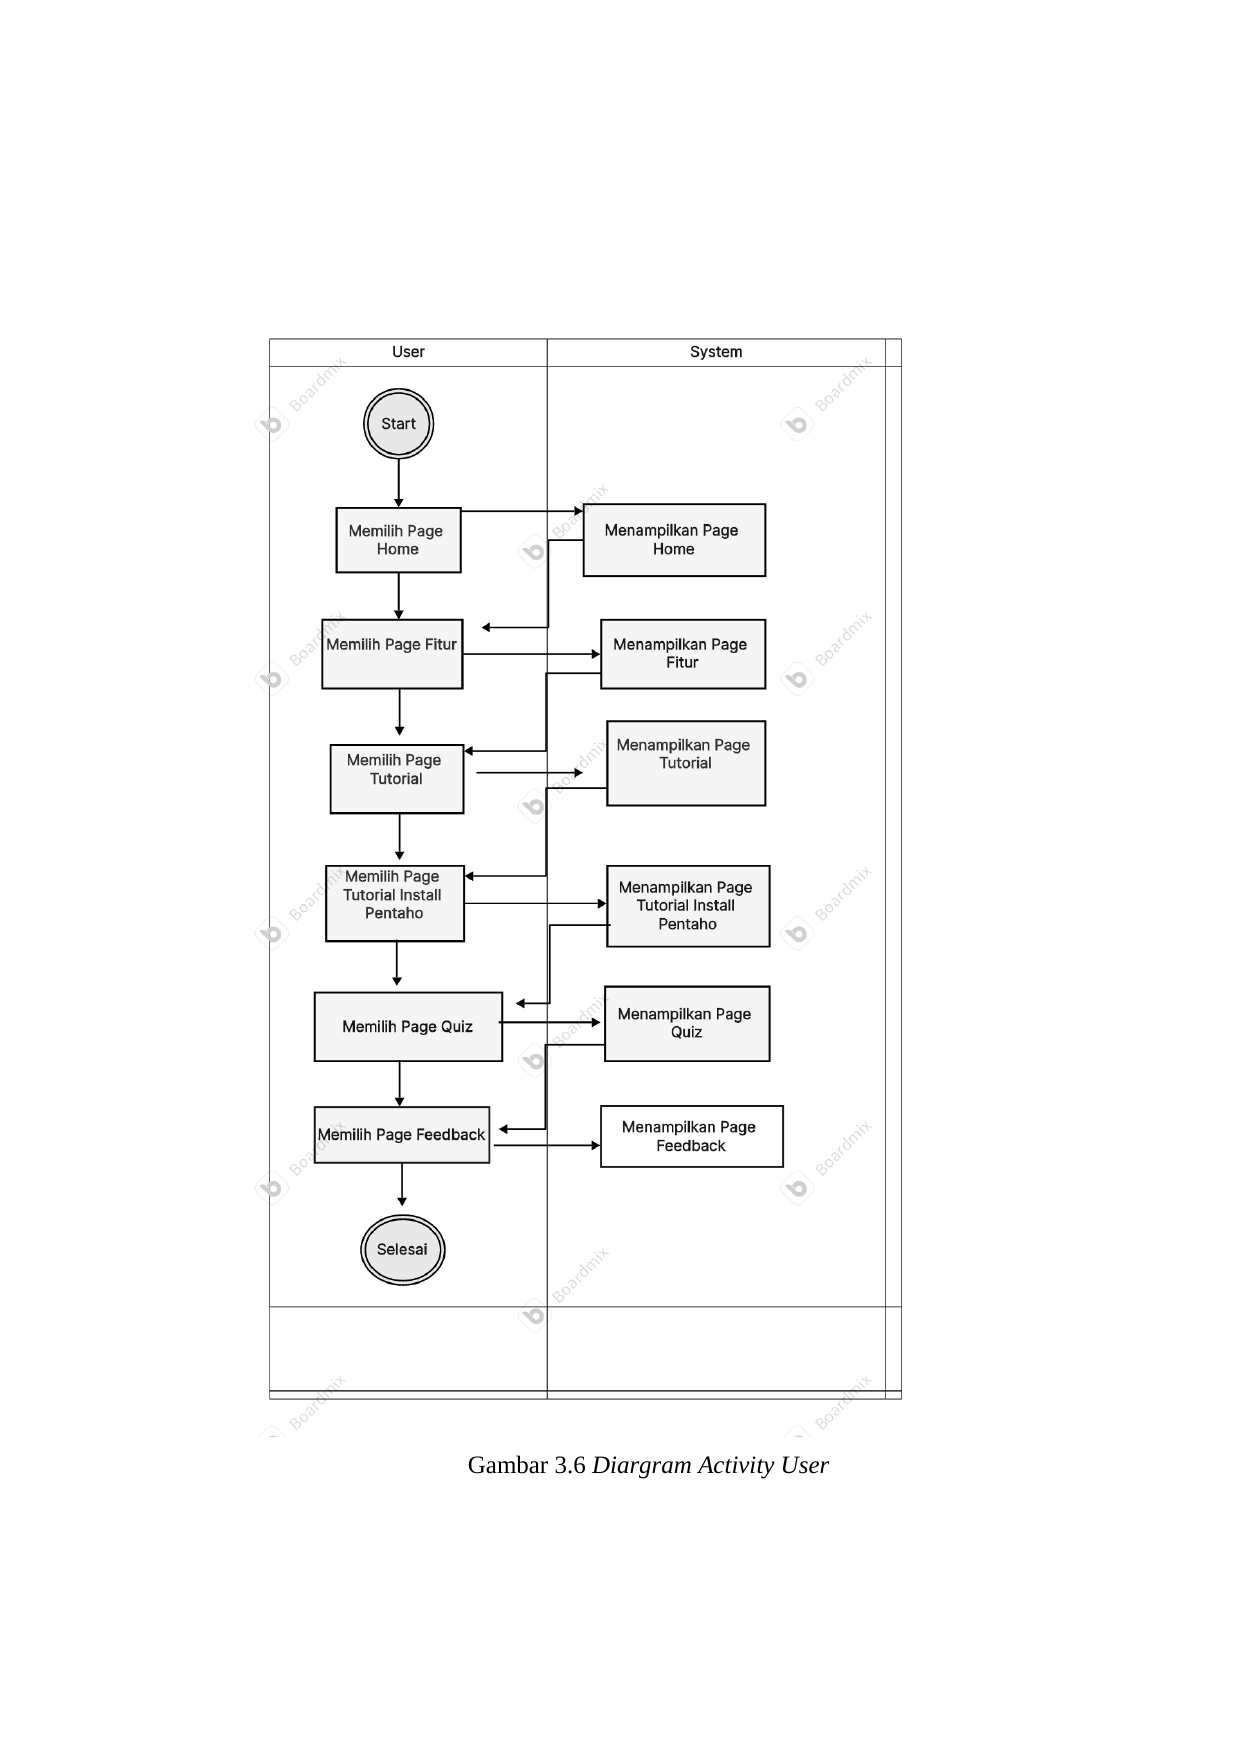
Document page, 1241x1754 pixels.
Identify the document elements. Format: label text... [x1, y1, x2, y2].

picture [236, 236, 980, 1437]
text Gambar 3.6 Diargram Activity User [236, 1450, 1063, 1479]
